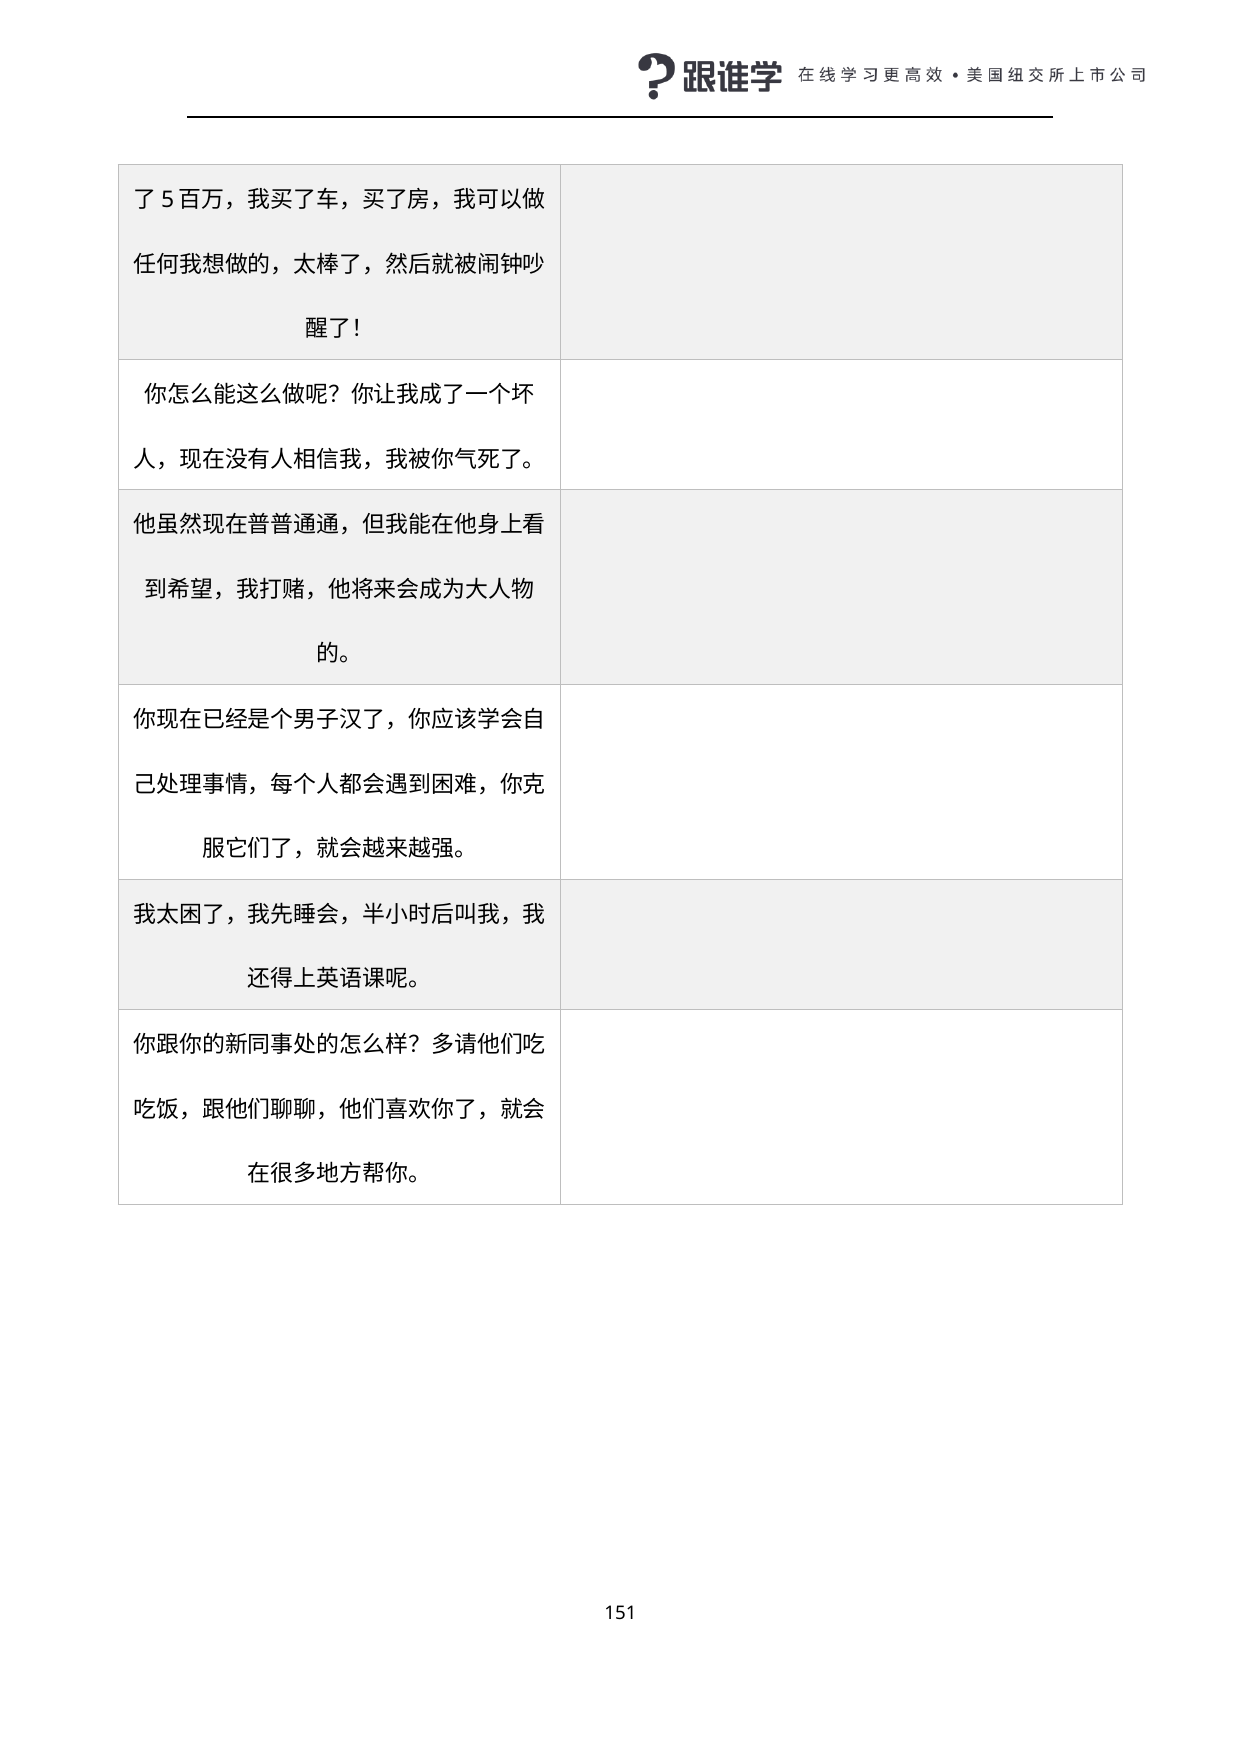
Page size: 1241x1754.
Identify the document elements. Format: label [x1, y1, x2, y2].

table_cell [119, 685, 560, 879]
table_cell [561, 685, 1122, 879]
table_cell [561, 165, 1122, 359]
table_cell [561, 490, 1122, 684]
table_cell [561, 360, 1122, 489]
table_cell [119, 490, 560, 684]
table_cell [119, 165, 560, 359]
picture [595, 34, 1183, 114]
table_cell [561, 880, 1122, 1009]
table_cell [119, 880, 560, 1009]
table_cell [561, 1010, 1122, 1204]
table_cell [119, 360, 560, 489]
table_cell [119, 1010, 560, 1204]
